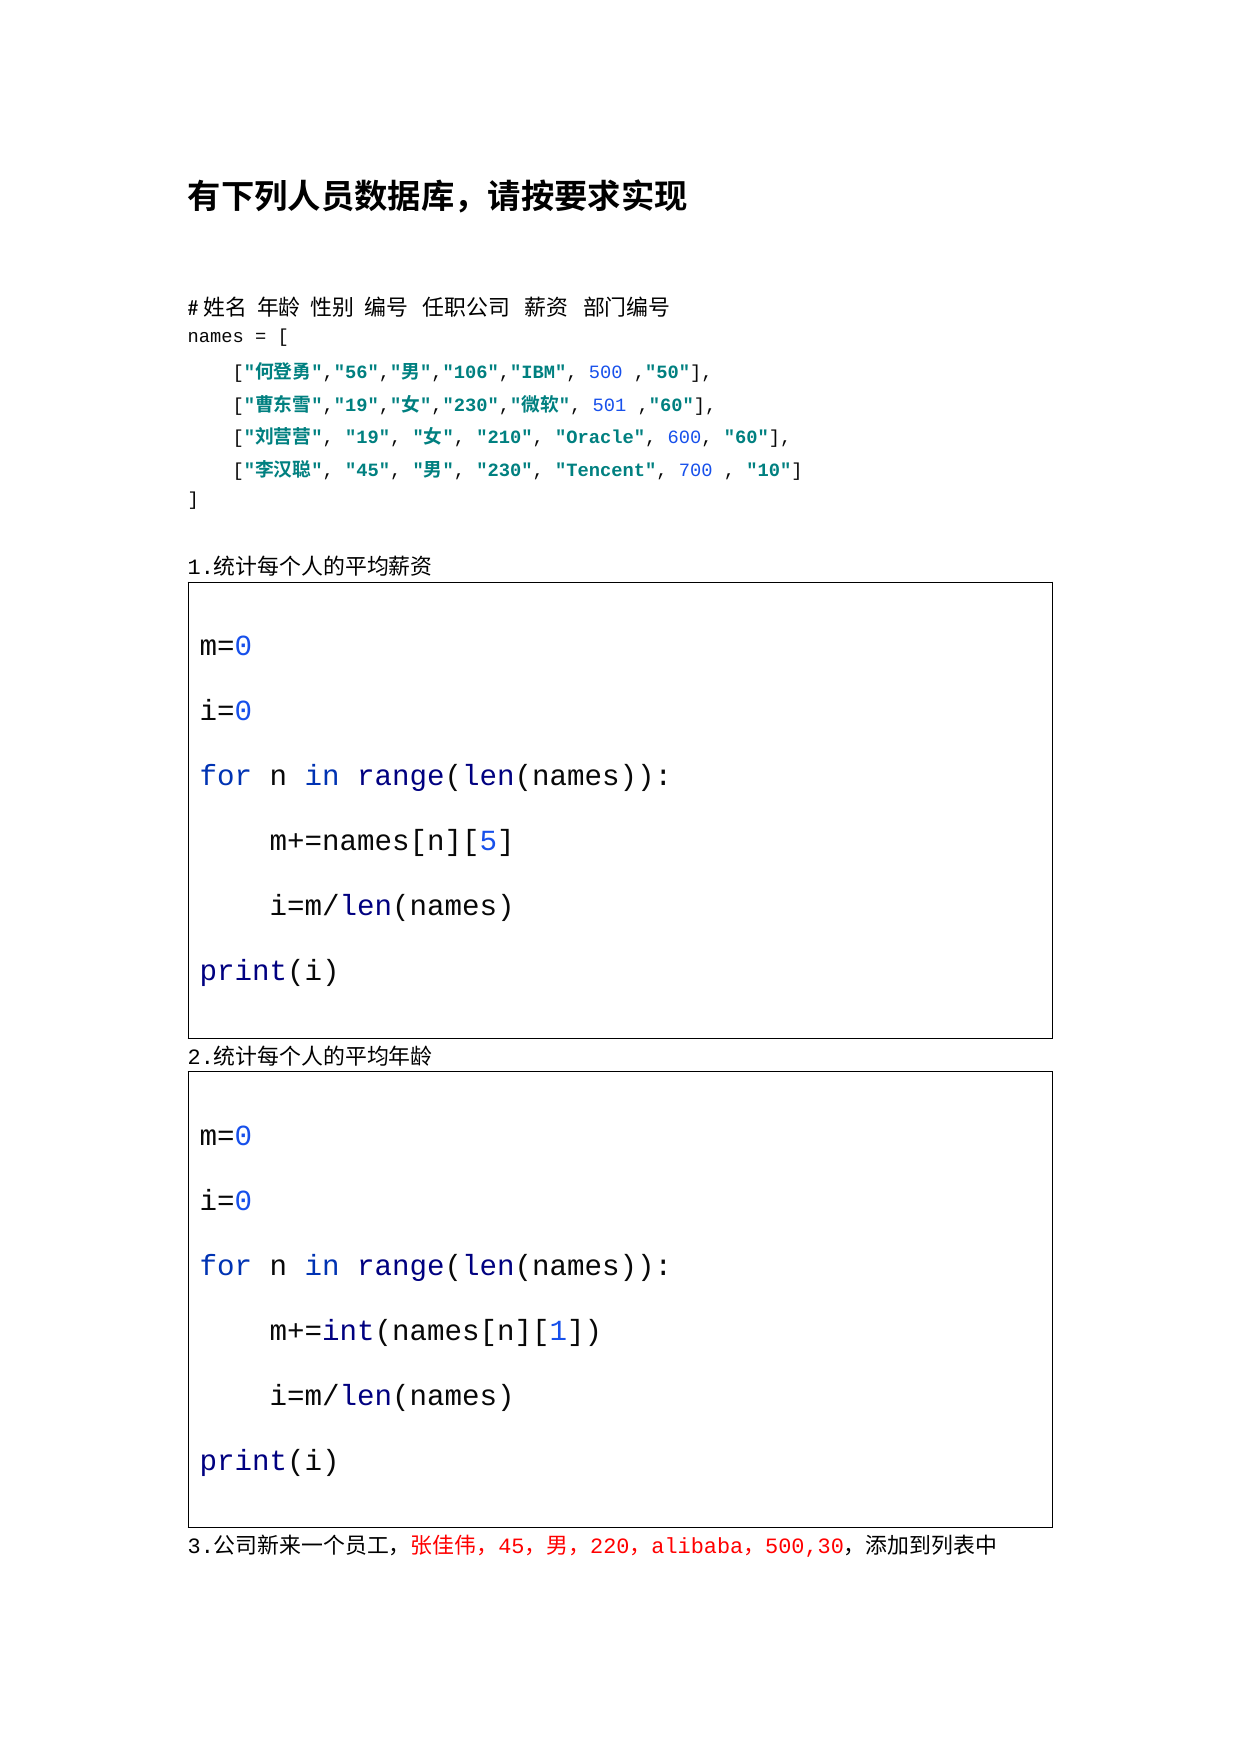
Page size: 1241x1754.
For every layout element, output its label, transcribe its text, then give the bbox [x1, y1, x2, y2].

text 2.统计每个人的平均年龄 [187, 1039, 1053, 1071]
table_header m=0 i=0 for n in range(len(names)): m+=names[n][5] i=m/len(names) print(i) [189, 583, 1052, 1038]
text 1.统计每个人的平均薪资 [187, 549, 1053, 582]
table_header m=0 i=0 for n in range(len(names)): m+=int(names[n][1]) i=m/len(names) print(i) [189, 1072, 1052, 1527]
subtitle 有下列人员数据库，请按要求实现 [187, 162, 1053, 227]
text # 姓名 年龄 性别 编号 任职公司 薪资 部门编号 [187, 289, 1053, 322]
text 3.公司新来一个员工，张佳伟，45，男，220，alibaba，500,30，添加到列表中 [187, 1528, 1053, 1561]
text names = [ ["何登勇","56","男","106","IBM", 500 ,"50"], ["曹东雪","19","女","230","微软", 501 ,"60"], ["刘营营", "19", "女", "210", "Oracle", 600, "60"], ["李汉聪", "45", "男", "230", "Tencent", 700 , "10"] ] [187, 322, 1053, 517]
